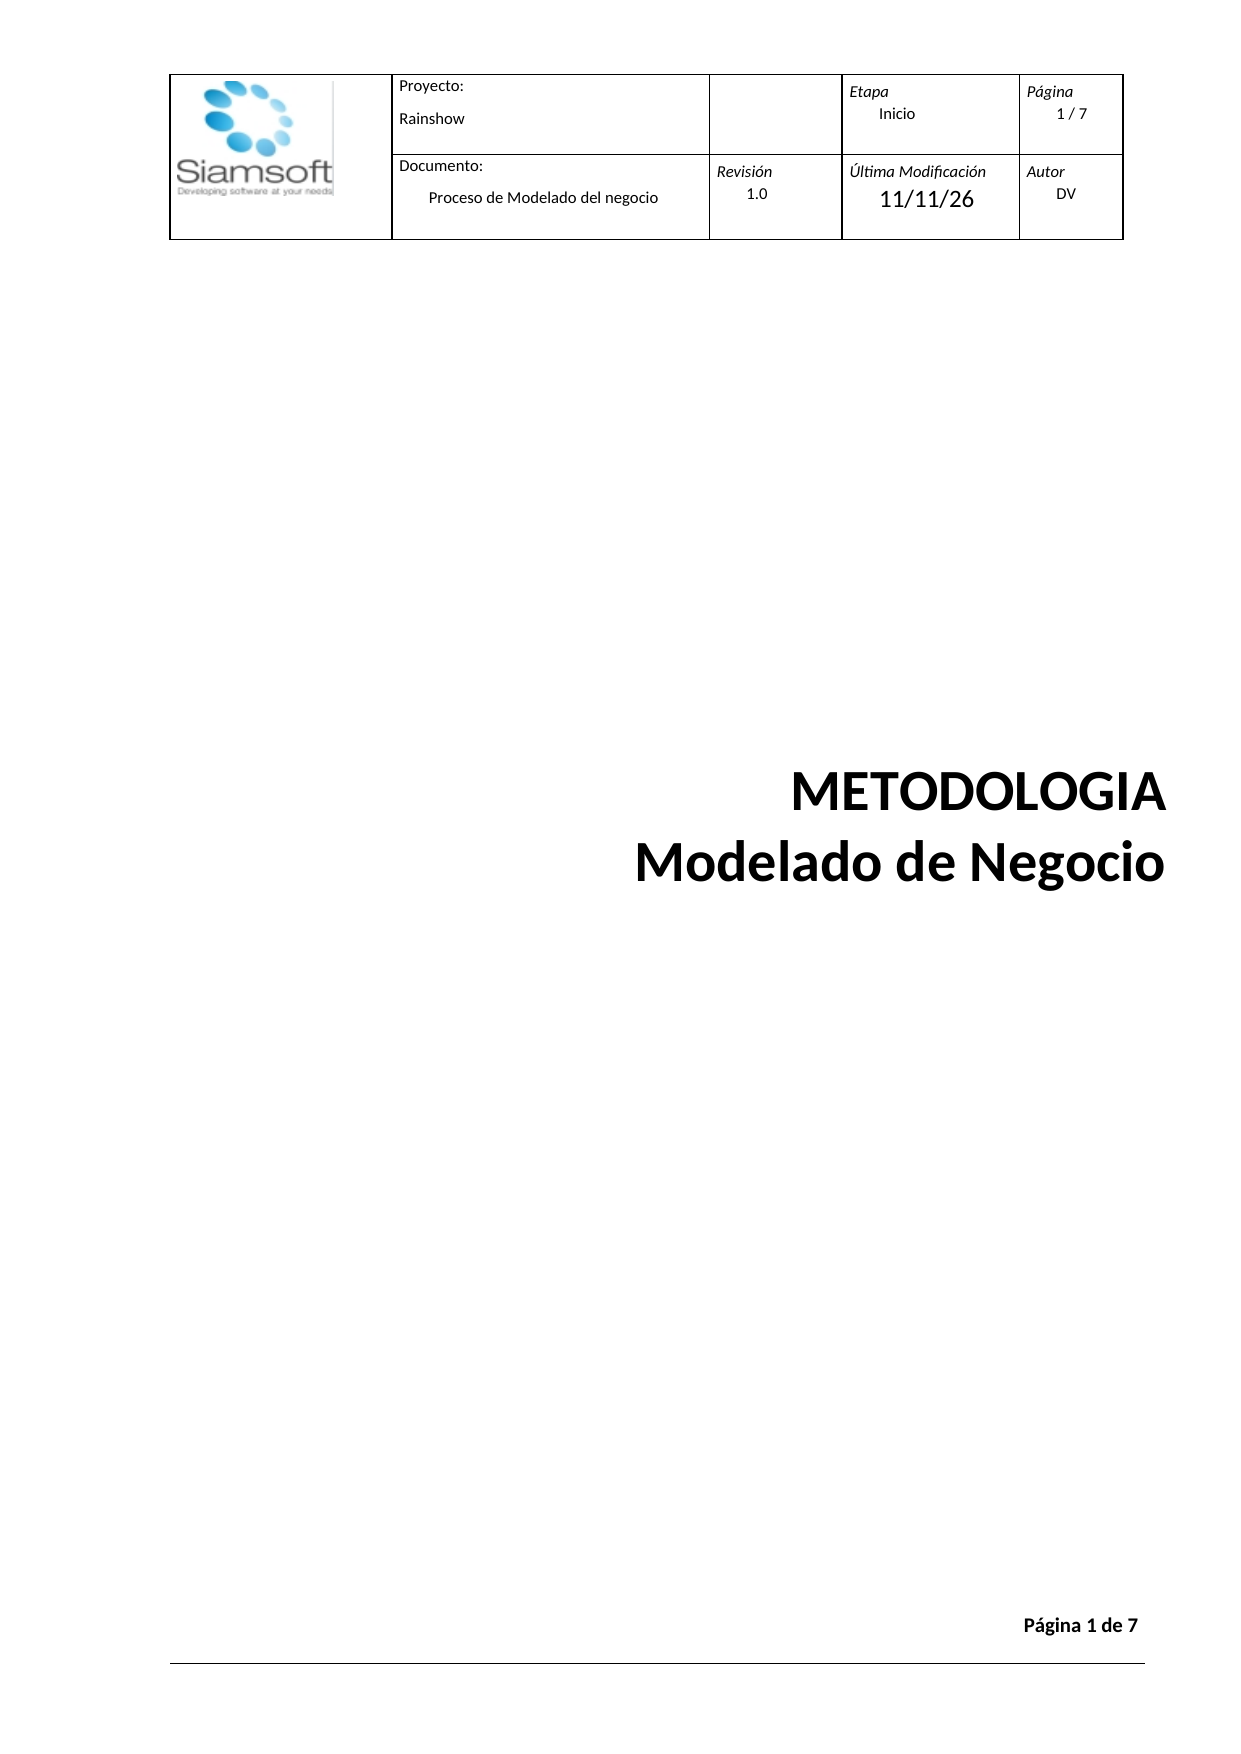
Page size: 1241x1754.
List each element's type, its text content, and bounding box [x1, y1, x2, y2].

picture [177, 81, 334, 196]
text Modelado de Negocio [177, 825, 1167, 896]
text METODOLOGIA [177, 754, 1167, 825]
